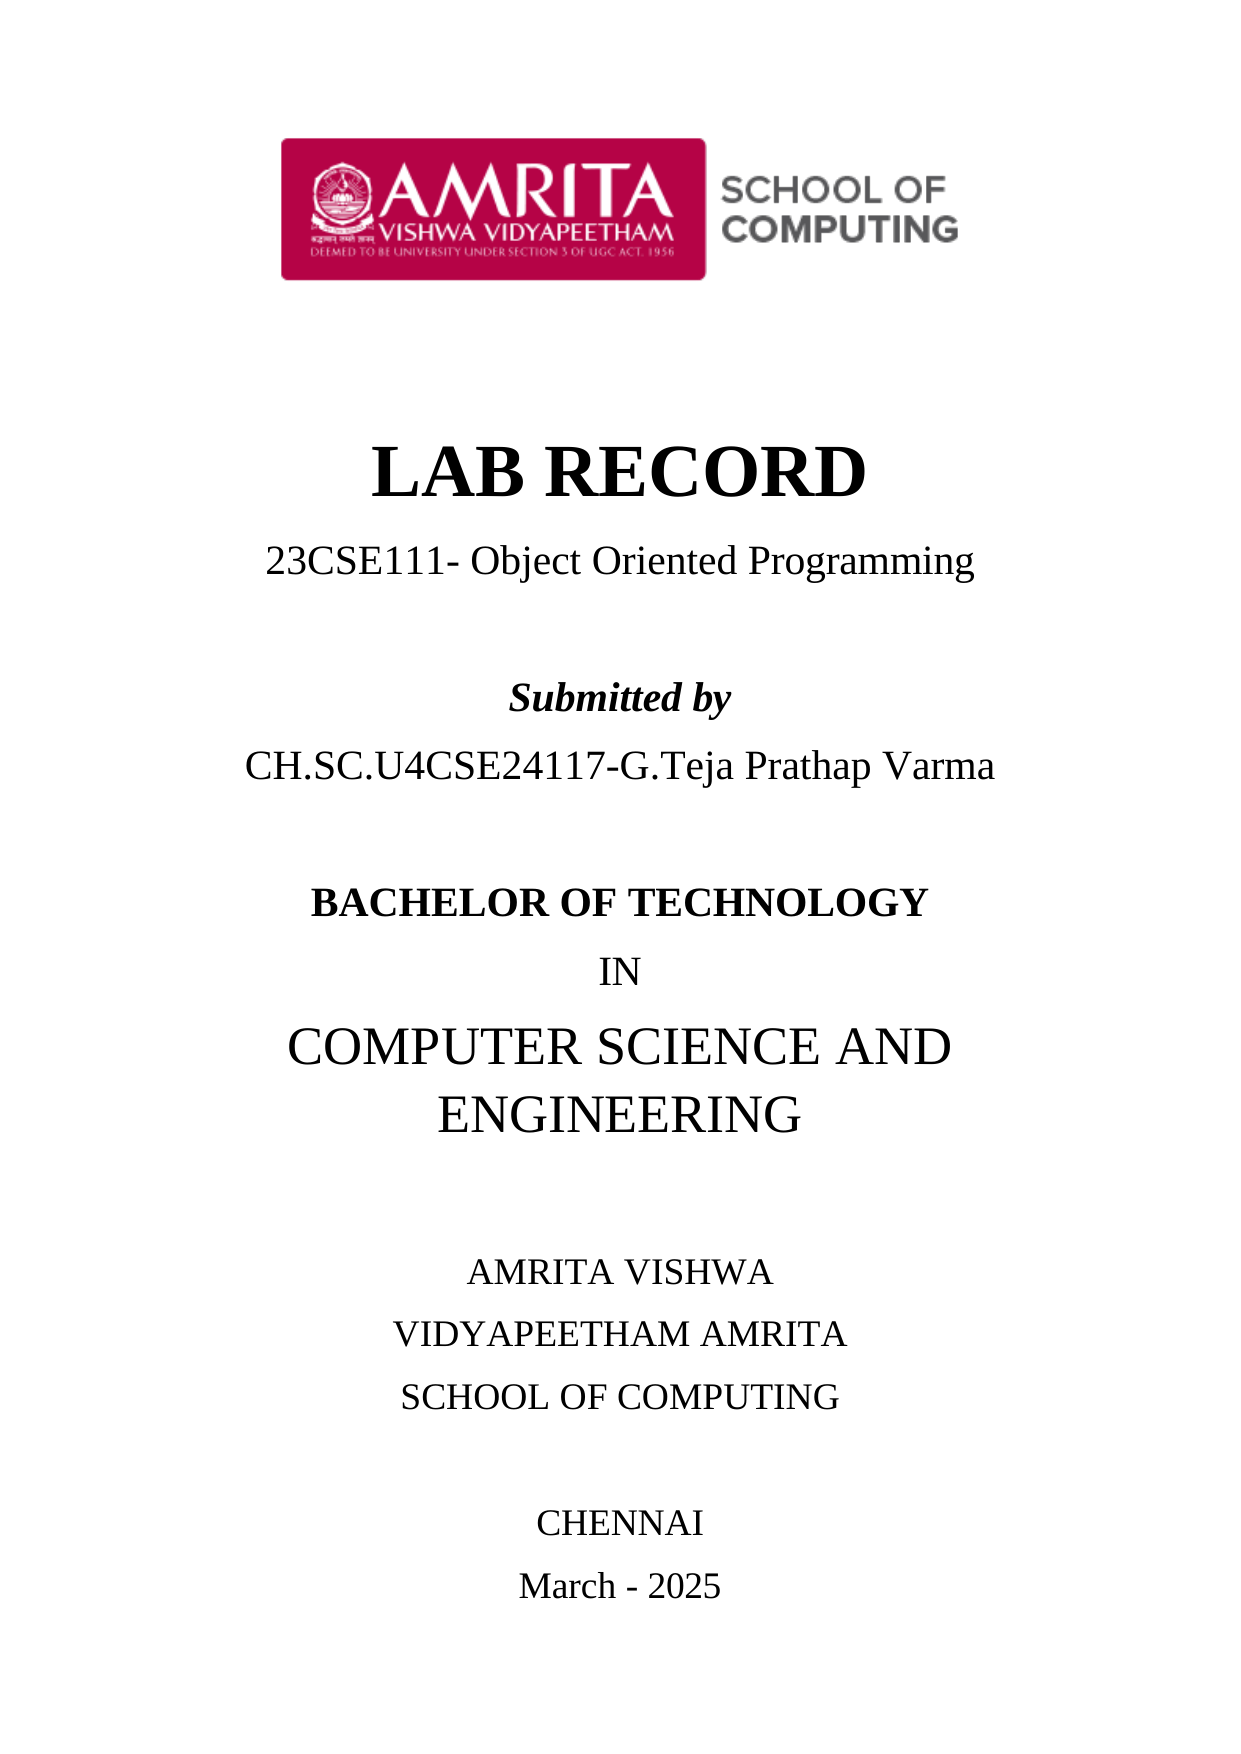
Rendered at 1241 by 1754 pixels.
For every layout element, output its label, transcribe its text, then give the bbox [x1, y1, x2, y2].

subtitle BACHELOR OF TECHNOLOGY [109, 877, 1131, 925]
picture [280, 137, 958, 282]
text 23CSE111- Object Oriented Programming [109, 535, 1131, 583]
text COMPUTER SCIENCE AND ENGINEERING [109, 1014, 1131, 1144]
text AMRITA VISHWA VIDYAPEETHAM AMRITA SCHOOL OF COMPUTING [313, 1249, 927, 1417]
text CH.SC.U4CSE24117-G.Teja Prathap Varma [109, 741, 1131, 789]
subtitle IN [109, 946, 1131, 994]
text CHENNAI [109, 1500, 1131, 1543]
text March - 2025 [109, 1563, 1131, 1607]
title LAB RECORD [109, 426, 1131, 512]
text Submitted by [109, 672, 1131, 720]
